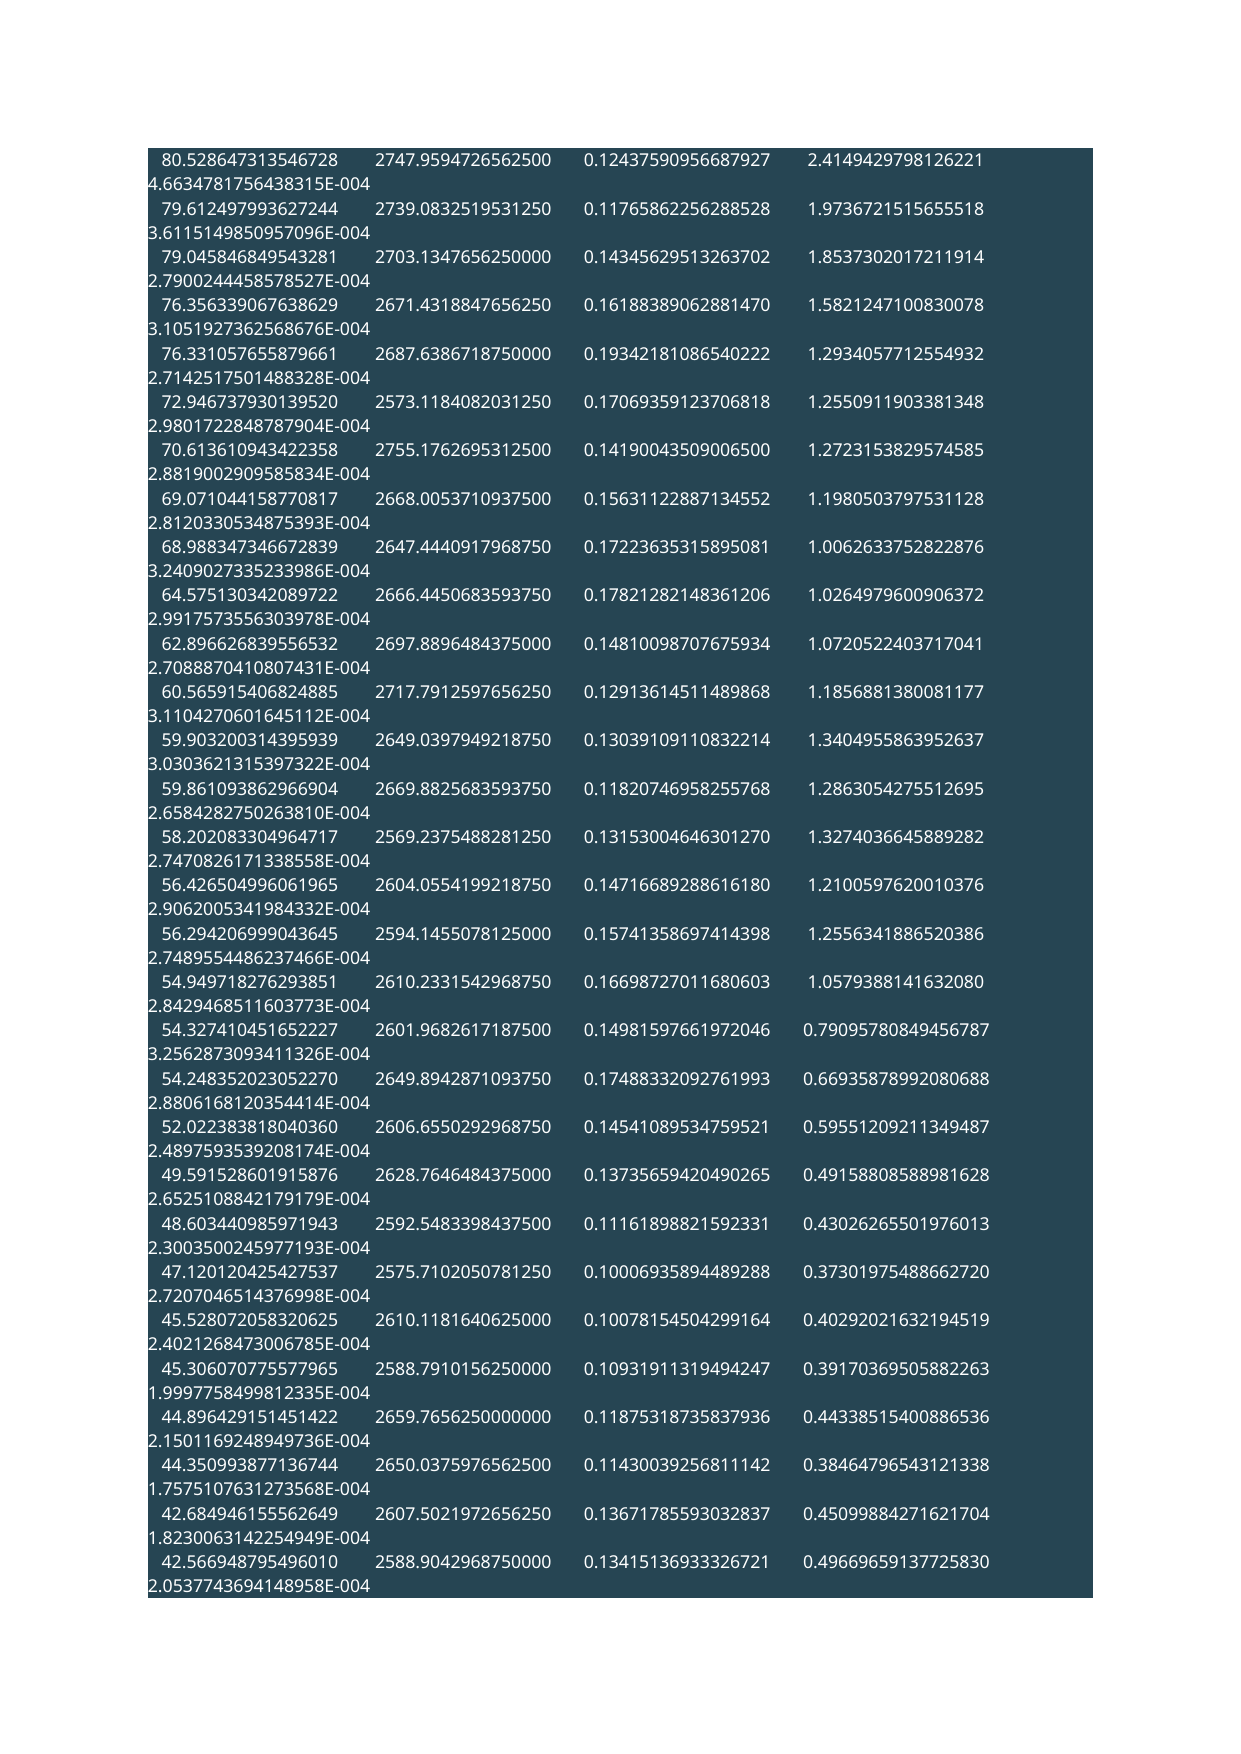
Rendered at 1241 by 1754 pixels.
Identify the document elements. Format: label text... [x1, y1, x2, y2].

text 79.612497993627244 2739.0832519531250 0.11765862256288528 1.9736721515655518 3.6115149850957096E-004 [148, 196, 1093, 244]
text 80.528647313546728 2747.9594726562500 0.12437590956687927 2.4149429798126221 4.6634781756438315E-004 [148, 148, 1093, 196]
text 58.202083304964717 2569.2375488281250 0.13153004646301270 1.3274036645889282 2.7470826171338558E-004 [148, 824, 1093, 873]
text 70.613610943422358 2755.1762695312500 0.14190043509006500 1.2723153829574585 2.8819002909585834E-004 [148, 438, 1093, 486]
text 76.356339067638629 2671.4318847656250 0.16188389062881470 1.5821247100830078 3.1051927362568676E-004 [148, 293, 1093, 341]
text 56.294206999043645 2594.1455078125000 0.15741358697414398 1.2556341886520386 2.7489554486237466E-004 [148, 921, 1093, 969]
text 72.946737930139520 2573.1184082031250 0.17069359123706818 1.2550911903381348 2.9801722848787904E-004 [148, 389, 1093, 438]
text 79.045846849543281 2703.1347656250000 0.14345629513263702 1.8537302017211914 2.7900244458578527E-004 [148, 244, 1093, 293]
text 64.575130342089722 2666.4450683593750 0.17821282148361206 1.0264979600906372 2.9917573556303978E-004 [148, 583, 1093, 631]
text 60.565915406824885 2717.7912597656250 0.12913614511489868 1.1856881380081177 3.1104270601645112E-004 [148, 679, 1093, 728]
text 45.528072058320625 2610.1181640625000 0.10078154504299164 0.40292021632194519 2.4021268473006785E-004 [148, 1308, 1093, 1356]
text 44.896429151451422 2659.7656250000000 0.11875318735837936 0.44338515400886536 2.1501169248949736E-004 [148, 1404, 1093, 1453]
text 52.022383818040360 2606.6550292968750 0.14541089534759521 0.59551209211349487 2.4897593539208174E-004 [148, 1114, 1093, 1163]
text 42.566948795496010 2588.9042968750000 0.13415136933326721 0.49669659137725830 2.0537743694148958E-004 [148, 1549, 1093, 1598]
text 45.306070775577965 2588.7910156250000 0.10931911319494247 0.39170369505882263 1.9997758499812335E-004 [148, 1356, 1093, 1404]
text 54.327410451652227 2601.9682617187500 0.14981597661972046 0.79095780849456787 3.2562873093411326E-004 [148, 1018, 1093, 1066]
text 76.331057655879661 2687.6386718750000 0.19342181086540222 1.2934057712554932 2.7142517501488328E-004 [148, 341, 1093, 389]
text 69.071044158770817 2668.0053710937500 0.15631122887134552 1.1980503797531128 2.8120330534875393E-004 [148, 486, 1093, 534]
text 44.350993877136744 2650.0375976562500 0.11430039256811142 0.38464796543121338 1.7575107631273568E-004 [148, 1453, 1093, 1501]
text 47.120120425427537 2575.7102050781250 0.10006935894489288 0.37301975488662720 2.7207046514376998E-004 [148, 1259, 1093, 1308]
text 62.896626839556532 2697.8896484375000 0.14810098707675934 1.0720522403717041 2.7088870410807431E-004 [148, 631, 1093, 679]
text 59.861093862966904 2669.8825683593750 0.11820746958255768 1.2863054275512695 2.6584282750263810E-004 [148, 776, 1093, 824]
text 68.988347346672839 2647.4440917968750 0.17223635315895081 1.0062633752822876 3.2409027335233986E-004 [148, 534, 1093, 583]
text 56.426504996061965 2604.0554199218750 0.14716689288616180 1.2100597620010376 2.9062005341984332E-004 [148, 873, 1093, 921]
text 54.248352023052270 2649.8942871093750 0.17488332092761993 0.66935878992080688 2.8806168120354414E-004 [148, 1066, 1093, 1114]
text 42.684946155562649 2607.5021972656250 0.13671785593032837 0.45099884271621704 1.8230063142254949E-004 [148, 1501, 1093, 1549]
text 49.591528601915876 2628.7646484375000 0.13735659420490265 0.49158808588981628 2.6525108842179179E-004 [148, 1163, 1093, 1211]
text 54.949718276293851 2610.2331542968750 0.16698727011680603 1.0579388141632080 2.8429468511603773E-004 [148, 969, 1093, 1018]
text 59.903200314395939 2649.0397949218750 0.13039109110832214 1.3404955863952637 3.0303621315397322E-004 [148, 728, 1093, 776]
text 48.603440985971943 2592.5483398437500 0.11161898821592331 0.43026265501976013 2.3003500245977193E-004 [148, 1211, 1093, 1259]
